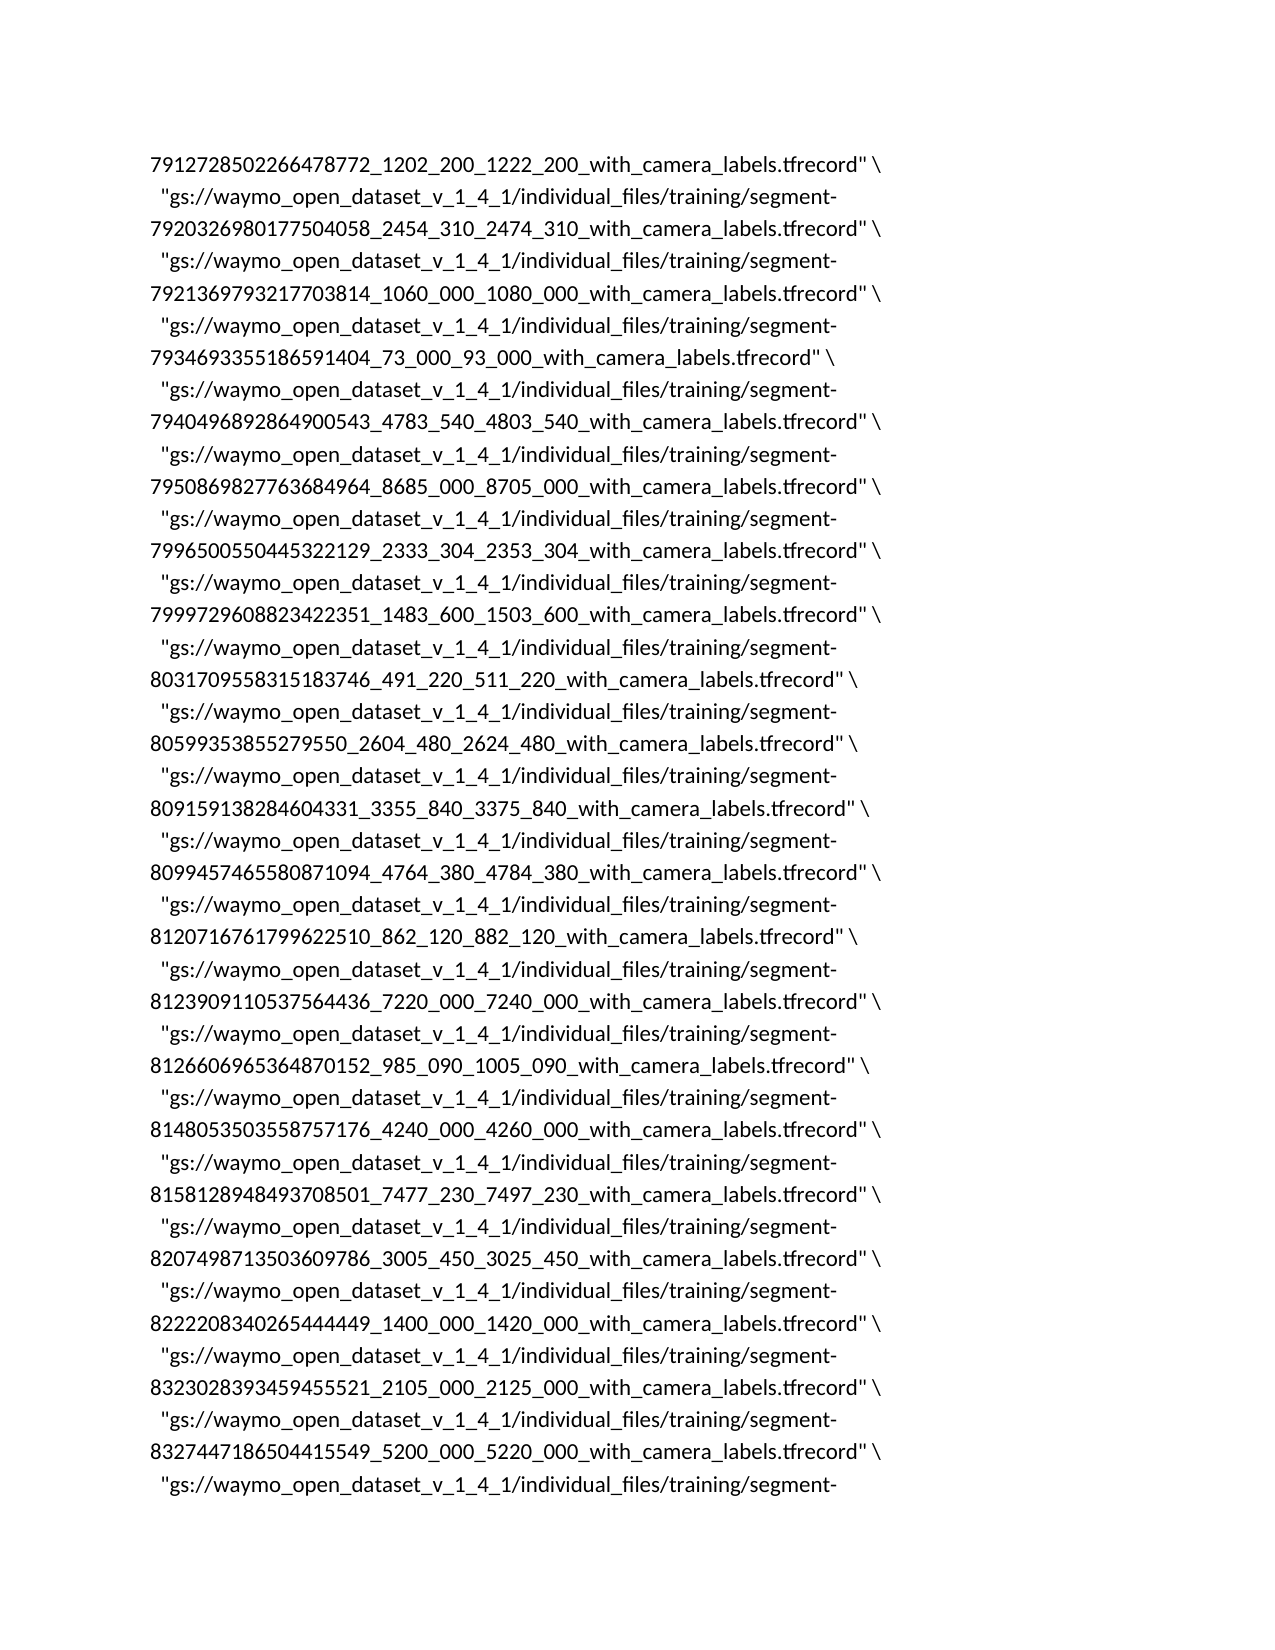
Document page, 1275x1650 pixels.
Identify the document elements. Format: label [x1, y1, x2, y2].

text [150, 150, 1125, 1498]
